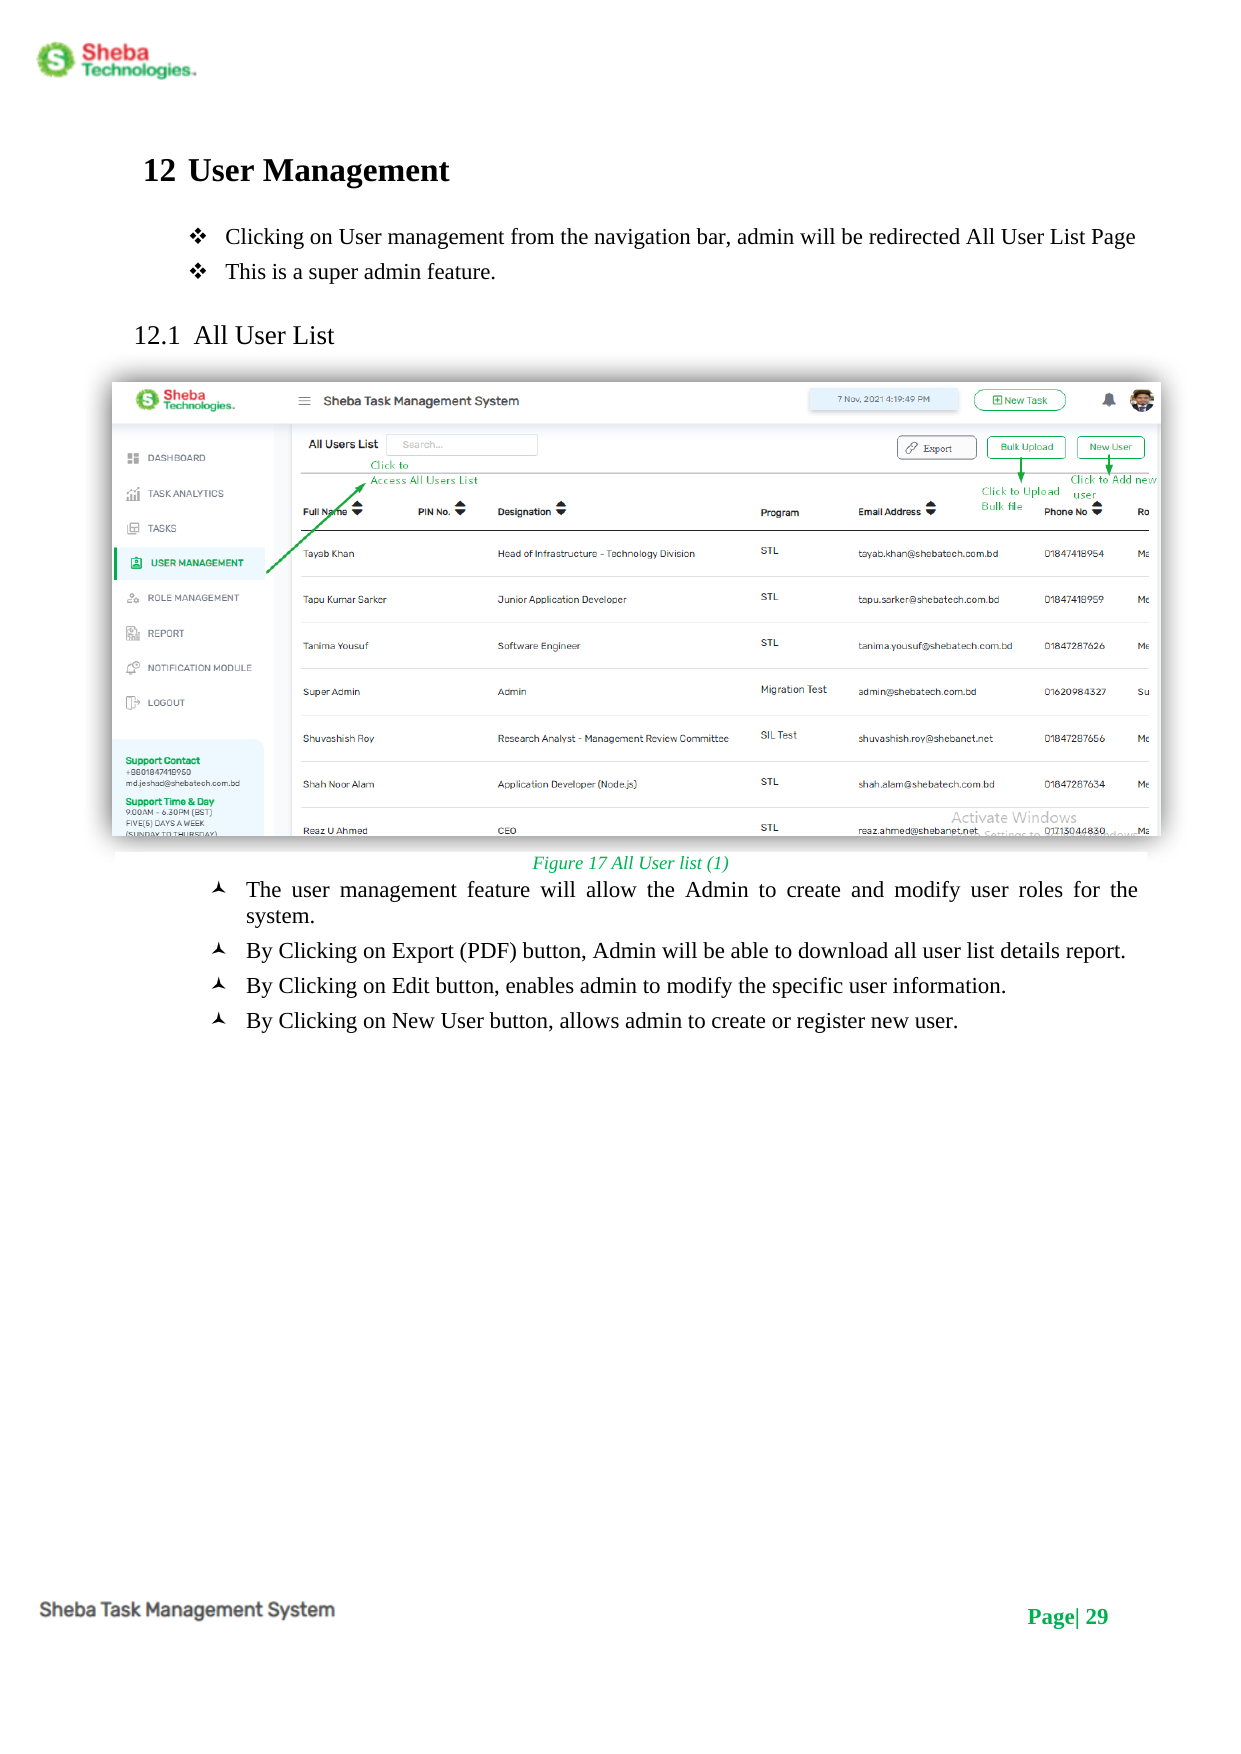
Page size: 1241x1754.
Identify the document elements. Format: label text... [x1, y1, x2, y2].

list By Clicking on New User button, allows admin to create or register new user. [208, 1007, 1140, 1033]
list By Clicking on Edit button, enables admin to modify the specific user information. [208, 972, 1140, 998]
picture [112, 382, 1161, 836]
list The user management feature will allow the Admin to create and modify user roles for the system. [208, 874, 1140, 929]
list By Clicking on Export (PDF) button, Admin will be able to download all user list details report. [208, 937, 1140, 963]
picture [25, 26, 208, 97]
subtitle User Management [143, 150, 1140, 188]
subtitle All User List [133, 319, 1140, 350]
list Clicking on User management from the navigation bar, admin will be redirected All User List Page [188, 223, 1140, 249]
list This is a super admin feature. [188, 258, 1140, 284]
picture [33, 1591, 340, 1625]
